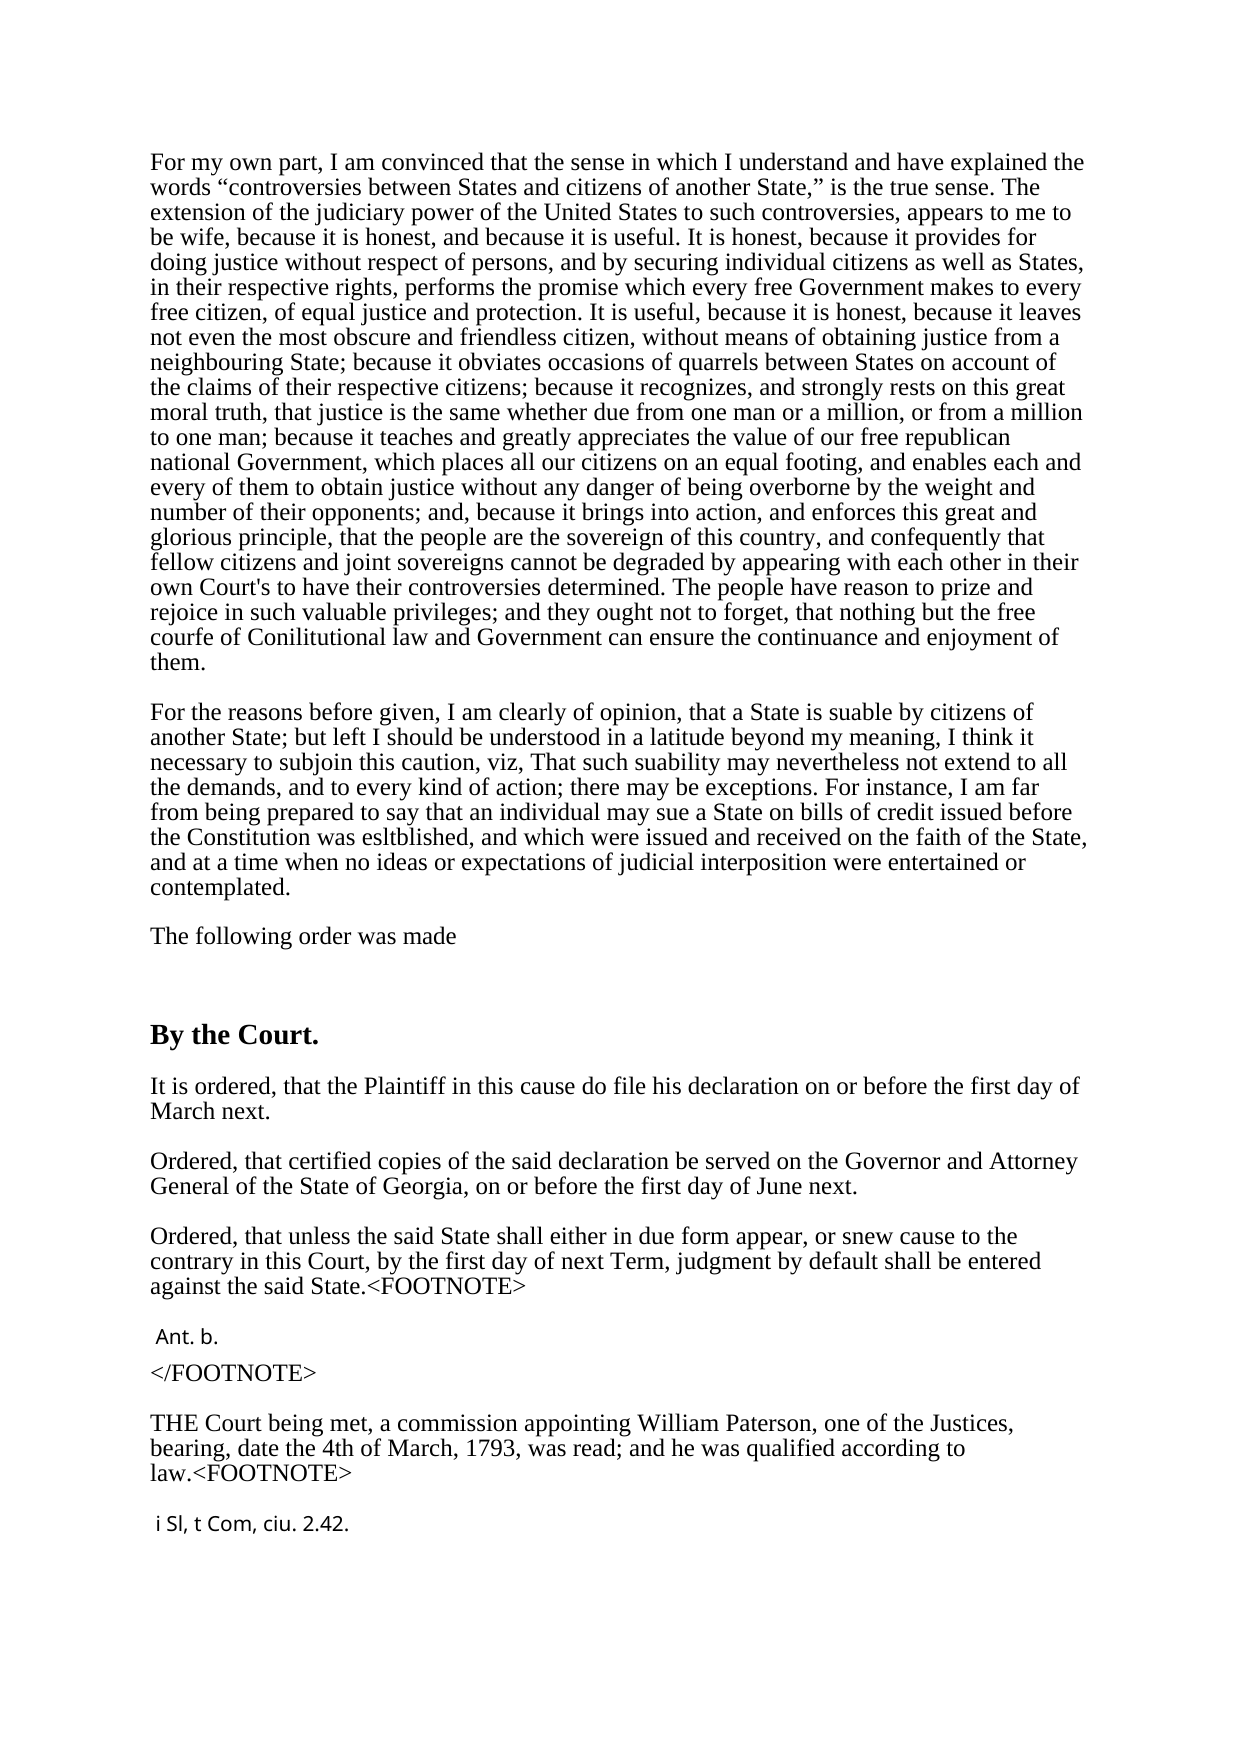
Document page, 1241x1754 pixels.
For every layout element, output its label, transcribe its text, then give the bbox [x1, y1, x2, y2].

text THE Court being met, a commission appointing William Paterson, one of the Justices, bearing, date the 4th of March, 1793, was read; and he was qualified according to law.<FOOTNOTE> [150, 1411, 1090, 1486]
subtitle By the Court. [150, 1024, 1090, 1049]
text </FOOTNOTE> [150, 1362, 1090, 1387]
text Ordered, that certified copies of the said declaration be served on the Governor and Attorney General of the State of Georgia, on or before the first day of June next. [150, 1149, 1090, 1199]
text For my own part, I am convinced that the sense in which I understand and have explained the words “controversies between States and citizens of another State,” is the true sense. The extension of the judiciary power of the United States to such controversies, appears to me to be wife, because it is honest, and because it is useful. It is honest, because it provides for doing justice without respect of persons, and by securing individual citizens as well as States, in their respective rights, performs the promise which every free Government makes to every free citizen, of equal justice and protection. It is useful, because it is honest, because it leaves not even the most obscure and friendless citizen, without means of obtaining justice from a neighbouring State; because it obviates occasions of quarrels between States on account of the claims of their respective citizens; because it recognizes, and strongly rests on this great moral truth, that justice is the same whether due from one man or a million, or from a million to one man; because it teaches and greatly appreciates the value of our free republican national Government, which places all our citizens on an equal footing, and enables each and every of them to obtain justice without any danger of being overborne by the weight and number of their opponents; and, because it brings into action, and enforces this great and glorious principle, that the people are the sovereign of this country, and confequently that fellow citizens and joint sovereigns cannot be degraded by appearing with each other in their own Court's to have their controversies determined. The people have reason to prize and rejoice in such valuable privileges; and they ought not to forget, that nothing but the free courfe of Conilitutional law and Government can ensure the continuance and enjoyment of them. [150, 150, 1090, 675]
text The following order was made [150, 925, 1090, 950]
text For the reasons before given, I am clearly of opinion, that a State is suable by citizens of another State; but left I should be understood in a latitude beyond my meaning, I think it necessary to subjoin this caution, viz, That such suability may nevertheless not extend to all the demands, and to every kind of action; there may be exceptions. For instance, I am far from being prepared to say that an individual may sue a State on bills of credit issued before the Constitution was esltblished, and which were issued and received on the faith of the State, and at a time when no ideas or expectations of judicial interposition were entertained or contemplated. [150, 700, 1090, 900]
text Ordered, that unless the said State shall either in due form appear, or snew cause to the contrary in this Court, by the first day of next Term, judgment by default shall be entered against the said State.<FOOTNOTE> [150, 1224, 1090, 1299]
text Ant. b. [150, 1324, 1090, 1349]
text It is ordered, that the Plaintiff in this cause do file his declaration on or before the first day of March next. [150, 1074, 1090, 1124]
text i Sl, t Com, ciu. 2.42. [150, 1511, 1090, 1536]
